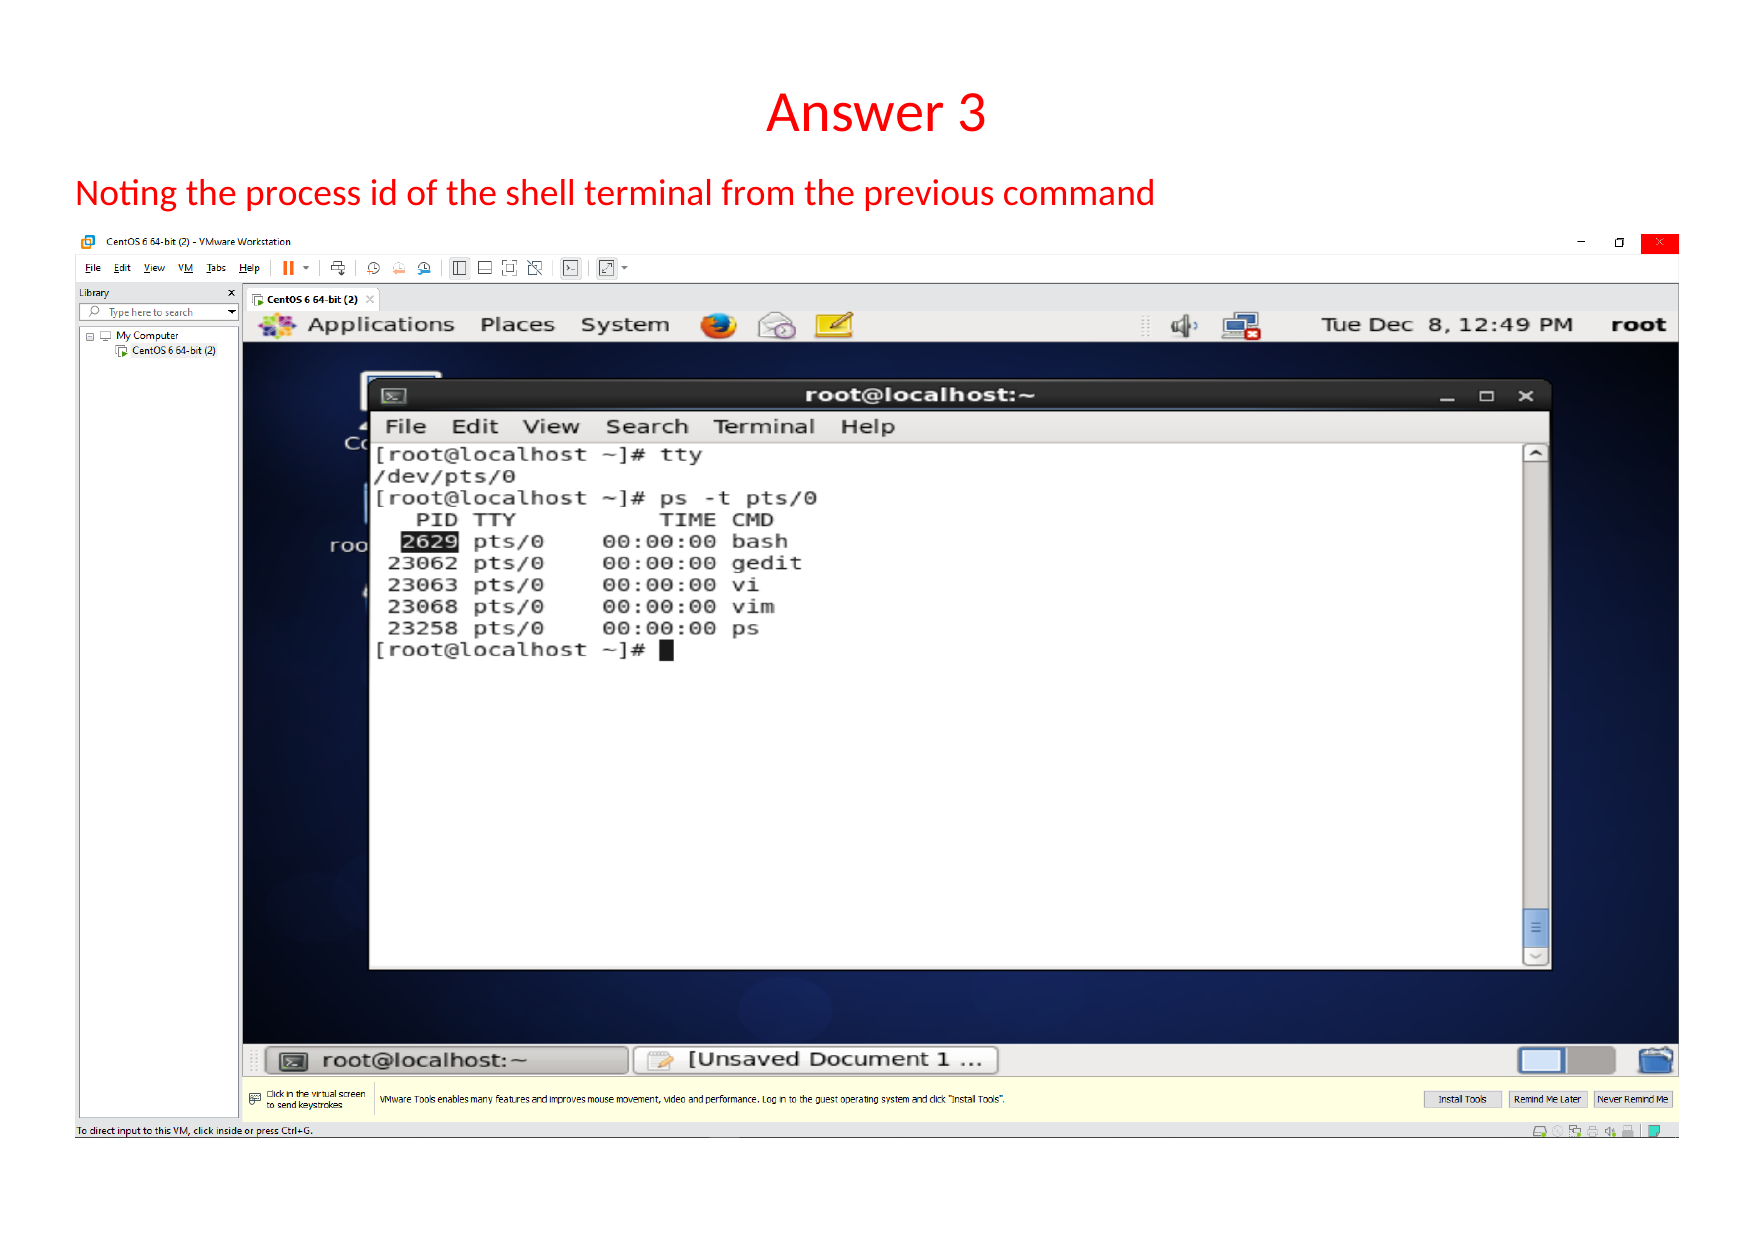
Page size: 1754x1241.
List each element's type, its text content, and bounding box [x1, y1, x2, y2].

picture [75, 234, 1679, 1138]
text Answer 3 [75, 75, 1679, 146]
text Noting the process id of the shell terminal from the previous command [75, 168, 1679, 214]
